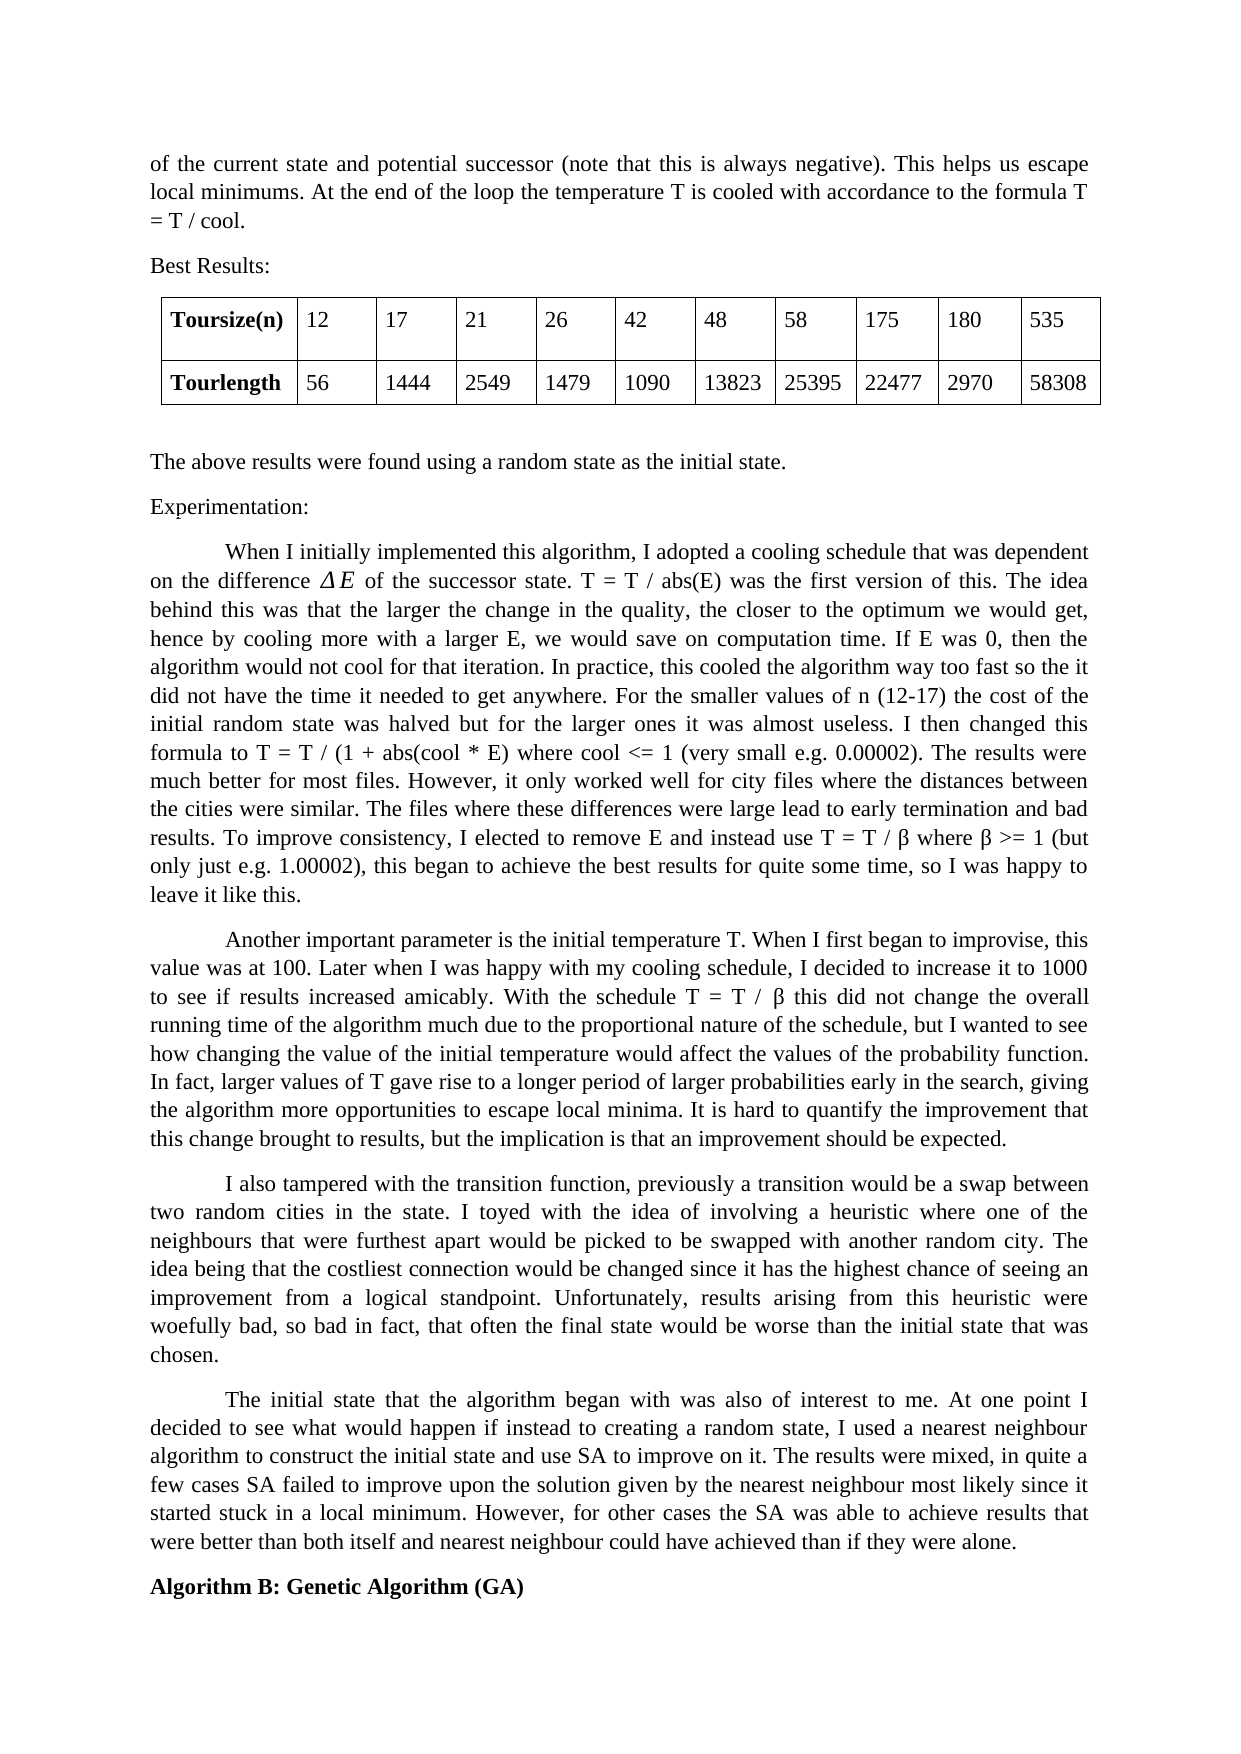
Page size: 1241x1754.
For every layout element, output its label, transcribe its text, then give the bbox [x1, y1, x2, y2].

table_header 175 [857, 298, 938, 360]
table_cell Tourlength [162, 361, 297, 404]
text Algorithm B: Genetic Algorithm (GA) [150, 1573, 1090, 1599]
text When I initially implemented this algorithm, I adopted a cooling schedule that was dependent on the difference of the successor state. T = T / abs(E) was the first version of this. The idea behind this was that the larger the change in the quality, the closer to the optimum we would get, hence by cooling more with a larger E, we would save on computation time. If E was 0, then the algorithm would not cool for that iteration. In practice, this cooled the algorithm way too fast so the it did not have the time it needed to get anywhere. For the smaller values of n (12-17) the cost of the initial random state was halved but for the larger ones it was almost useless. I then changed this formula to T = T / (1 + abs(cool * E) where cool <= 1 (very small e.g. 0.00002). The results were much better for most files. However, it only worked well for city files where the distances between the cities were similar. The files where these differences were large lead to early termination and bad results. To improve consistency, I elected to remove E and instead use T = T / β where β >= 1 (but only just e.g. 1.00002), this began to achieve the best results for quite some time, so I was happy to leave it like this. [150, 538, 1090, 907]
table_cell 1090 [616, 361, 695, 404]
table_cell 25395 [776, 361, 856, 404]
table_header 48 [696, 298, 775, 360]
table_header Toursize(n) [162, 298, 297, 360]
table_header 535 [1022, 298, 1100, 360]
table_cell 1479 [537, 361, 615, 404]
table_cell 1444 [377, 361, 456, 404]
table_header 17 [377, 298, 456, 360]
table_header 58 [776, 298, 856, 360]
table_header 26 [537, 298, 615, 360]
table_cell 2970 [939, 361, 1021, 404]
text Another important parameter is the initial temperature T. When I first began to improvise, this value was at 100. Later when I was happy with my cooling schedule, I decided to increase it to 1000 to see if results increased amicably. With the schedule T = T / β this did not change the overall running time of the algorithm much due to the proportional nature of the schedule, but I wanted to see how changing the value of the initial temperature would affect the values of the probability function. In fact, larger values of T gave rise to a longer period of larger probabilities early in the search, giving the algorithm more opportunities to escape local minima. It is hard to quantify the improvement that this change brought to results, but the implication is that an improvement should be expected. [150, 926, 1090, 1151]
table_cell 56 [298, 361, 376, 404]
table_cell 2549 [457, 361, 536, 404]
table_cell 22477 [857, 361, 938, 404]
text Experimentation: [150, 493, 1090, 519]
table_header 180 [939, 298, 1021, 360]
text The initial state that the algorithm began with was also of interest to me. At one point I decided to see what would happen if instead to creating a random state, I used a nearest neighbour algorithm to construct the initial state and use SA to improve on it. The results were mixed, in quite a few cases SA failed to improve upon the solution given by the nearest neighbour most likely since it started stuck in a local minimum. However, for other cases the SA was able to achieve results that were better than both itself and nearest neighbour could have achieved than if they were alone. [150, 1386, 1090, 1554]
table_cell 13823 [696, 361, 775, 404]
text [150, 150, 1090, 233]
text Best Results: [150, 252, 1090, 278]
text I also tampered with the transition function, previously a transition would be a swap between two random cities in the state. I toyed with the idea of involving a heuristic where one of the neighbours that were furthest apart would be picked to be swapped with another random city. The idea being that the costliest connection would be changed since it has the highest chance of seeing an improvement from a logical standpoint. Unfortunately, results arising from this heuristic were woefully bad, so bad in fact, that often the final state would be worse than the initial state that was chosen. [150, 1170, 1090, 1367]
table_header 21 [457, 298, 536, 360]
table_header 12 [298, 298, 376, 360]
table_cell 58308 [1022, 361, 1100, 404]
table_header 42 [616, 298, 695, 360]
text The above results were found using a random state as the initial state. [150, 448, 1090, 474]
